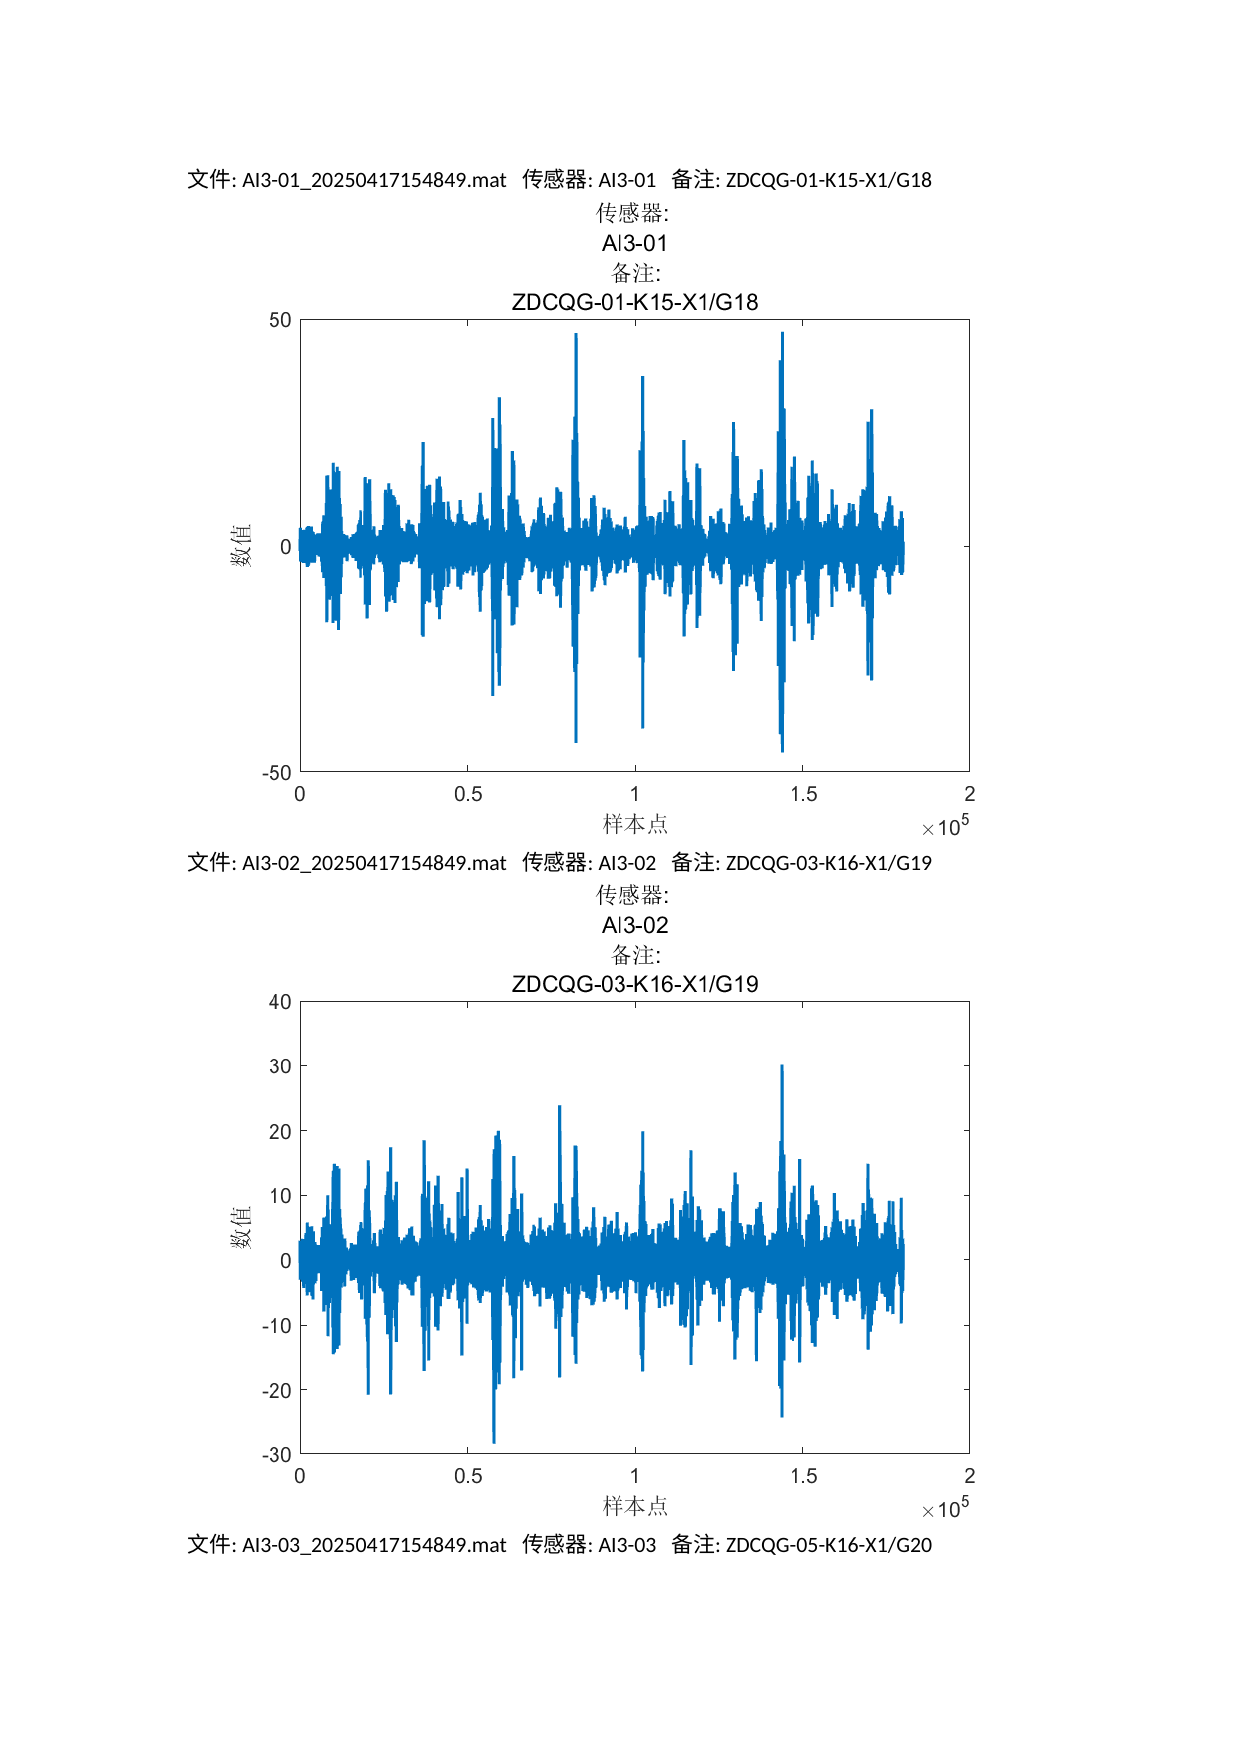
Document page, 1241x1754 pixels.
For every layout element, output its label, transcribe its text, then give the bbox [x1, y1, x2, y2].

text 文件: AI3-03_20250417154849.mat 传感器: AI3-03 备注: ZDCQG-05-K16-X1/G20 [187, 1527, 1053, 1559]
text 文件: AI3-01_20250417154849.mat 传感器: AI3-01 备注: ZDCQG-01-K15-X1/G18 [187, 162, 1053, 194]
picture [187, 194, 1052, 843]
text 文件: AI3-02_20250417154849.mat 传感器: AI3-02 备注: ZDCQG-03-K16-X1/G19 [187, 844, 1053, 877]
picture [187, 877, 1052, 1525]
